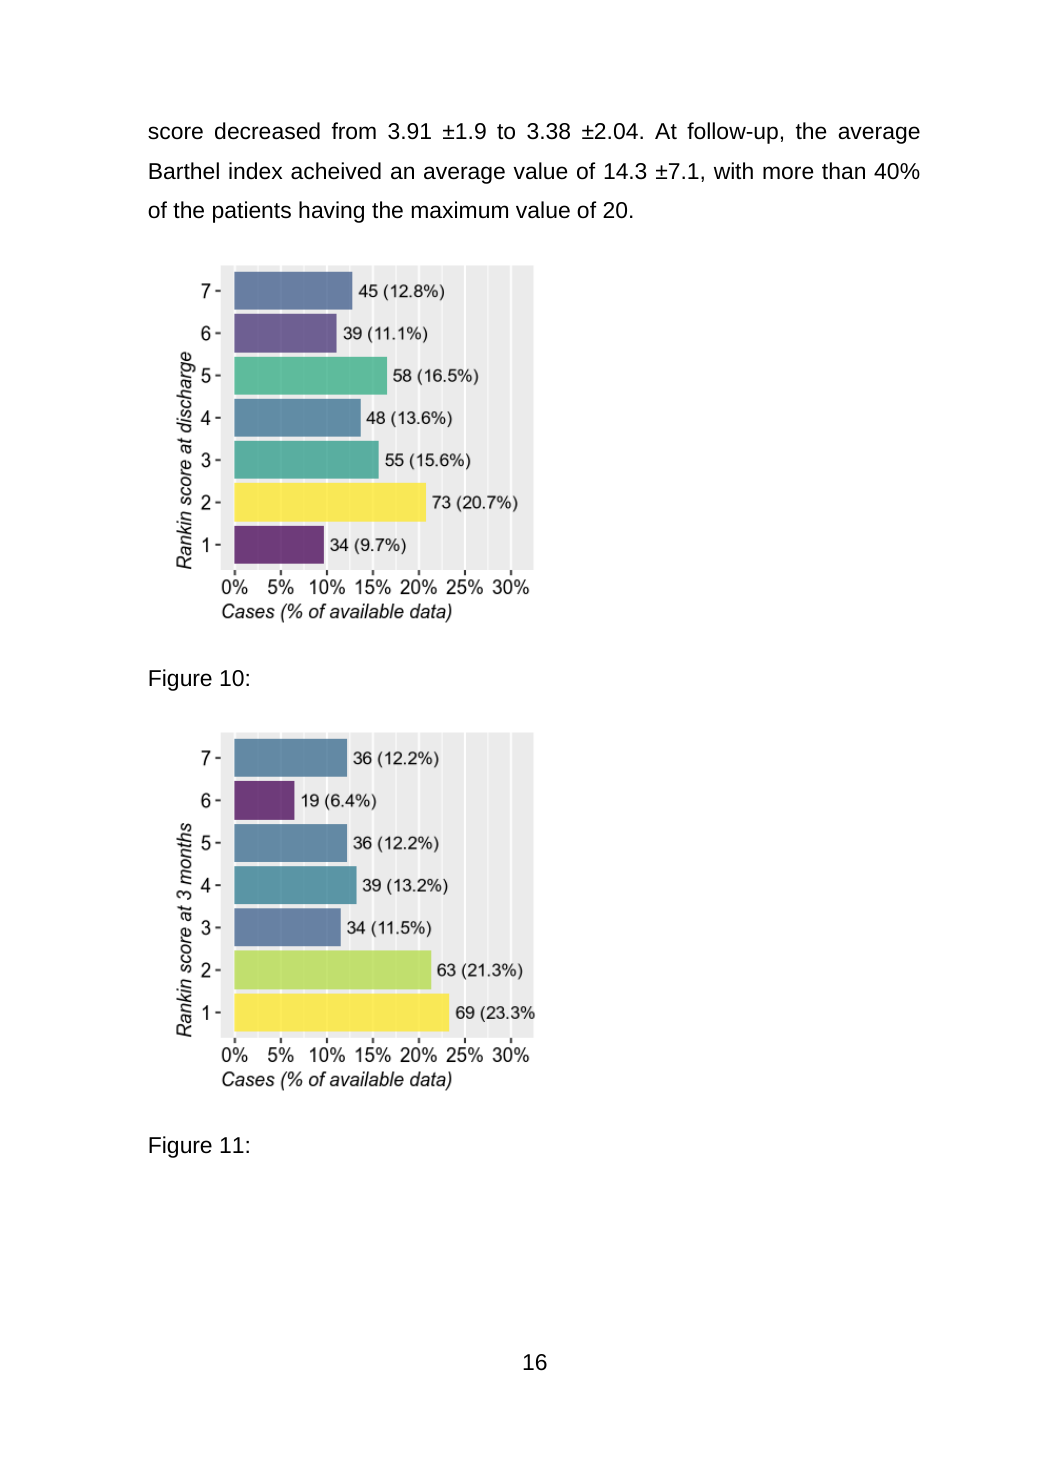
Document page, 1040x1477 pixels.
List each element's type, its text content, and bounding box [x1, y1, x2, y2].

text Figure 11: [148, 1132, 921, 1159]
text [148, 118, 921, 223]
picture [166, 255, 545, 633]
picture [166, 723, 545, 1101]
text Figure 10: [148, 665, 921, 691]
